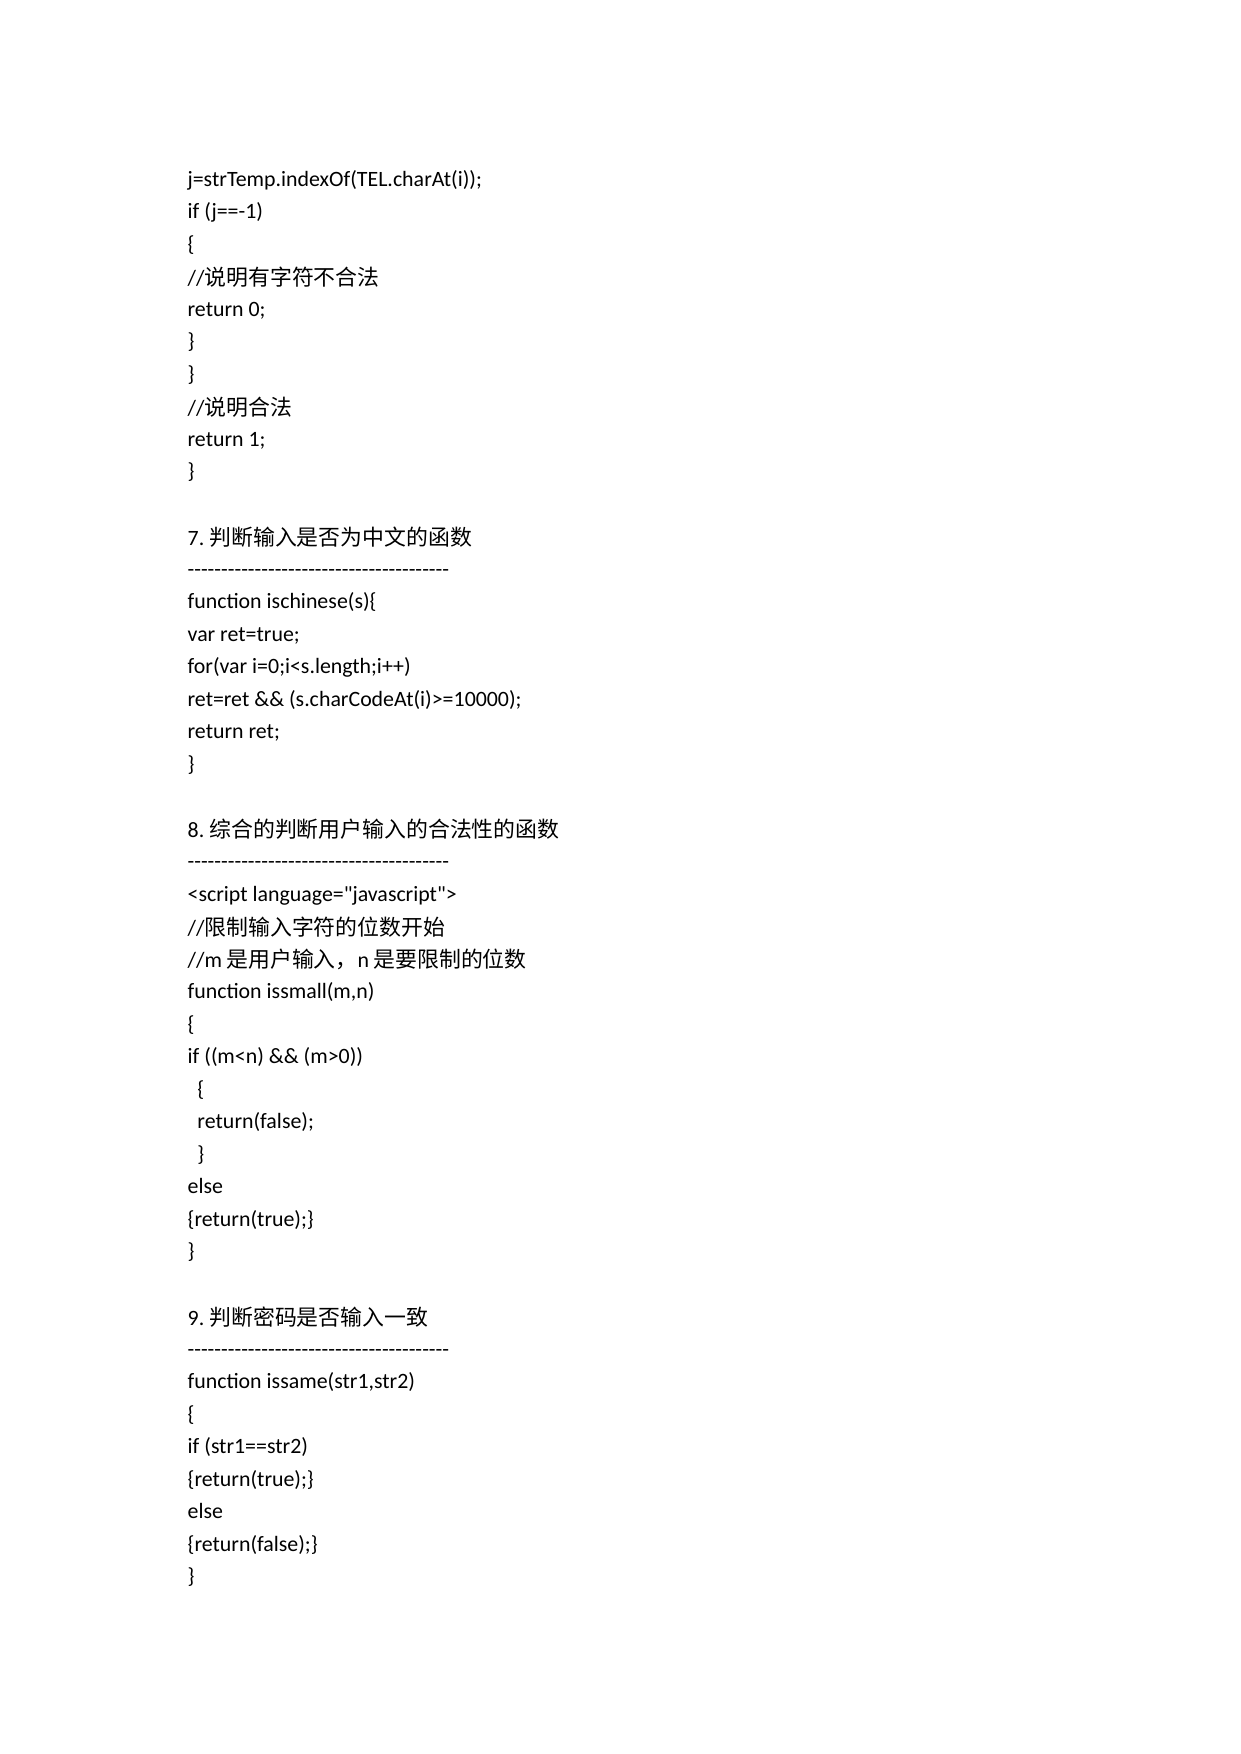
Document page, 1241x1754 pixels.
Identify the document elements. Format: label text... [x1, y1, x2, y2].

text ret=ret && (s.charCodeAt(i)>=10000); [187, 682, 1053, 714]
text { [187, 1007, 1053, 1039]
text {return(false);} [187, 1527, 1053, 1559]
text if (j==-1) [187, 194, 1053, 227]
text return ret; [187, 714, 1053, 747]
text var ret=true; [187, 617, 1053, 649]
text return(false); [187, 1104, 1053, 1137]
text } [187, 1559, 1053, 1592]
text //说明合法 [187, 389, 1053, 422]
text --------------------------------------- [187, 552, 1053, 584]
text --------------------------------------- [187, 1332, 1053, 1364]
text 7. 判断输入是否为中文的函数 [187, 519, 1053, 552]
text function ischinese(s){ [187, 584, 1053, 617]
text //说明有字符不合法 [187, 259, 1053, 292]
text return 1; [187, 422, 1053, 454]
text {return(true);} [187, 1202, 1053, 1234]
text } [187, 1137, 1053, 1169]
text } [187, 1234, 1053, 1267]
text {return(true);} [187, 1462, 1053, 1494]
text for(var i=0;i<s.length;i++) [187, 649, 1053, 682]
text } [187, 454, 1053, 487]
text else [187, 1169, 1053, 1202]
text --------------------------------------- [187, 844, 1053, 877]
text function issmall(m,n) [187, 974, 1053, 1007]
text //限制输入字符的位数开始 [187, 909, 1053, 942]
text } [187, 324, 1053, 357]
text else [187, 1494, 1053, 1527]
text <script language="javascript"> [187, 877, 1053, 909]
text return 0; [187, 292, 1053, 324]
text function issame(str1,str2) [187, 1364, 1053, 1397]
text { [187, 227, 1053, 259]
text //m是用户输入，n是要限制的位数 [187, 942, 1053, 974]
text } [187, 357, 1053, 389]
text 9. 判断密码是否输入一致 [187, 1299, 1053, 1332]
text { [187, 1072, 1053, 1104]
text if ((m<n) && (m>0)) [187, 1039, 1053, 1072]
text } [187, 747, 1053, 779]
text if (str1==str2) [187, 1429, 1053, 1462]
text { [187, 1397, 1053, 1429]
text 8. 综合的判断用户输入的合法性的函数 [187, 812, 1053, 844]
text j=strTemp.indexOf(TEL.charAt(i)); [187, 162, 1053, 194]
